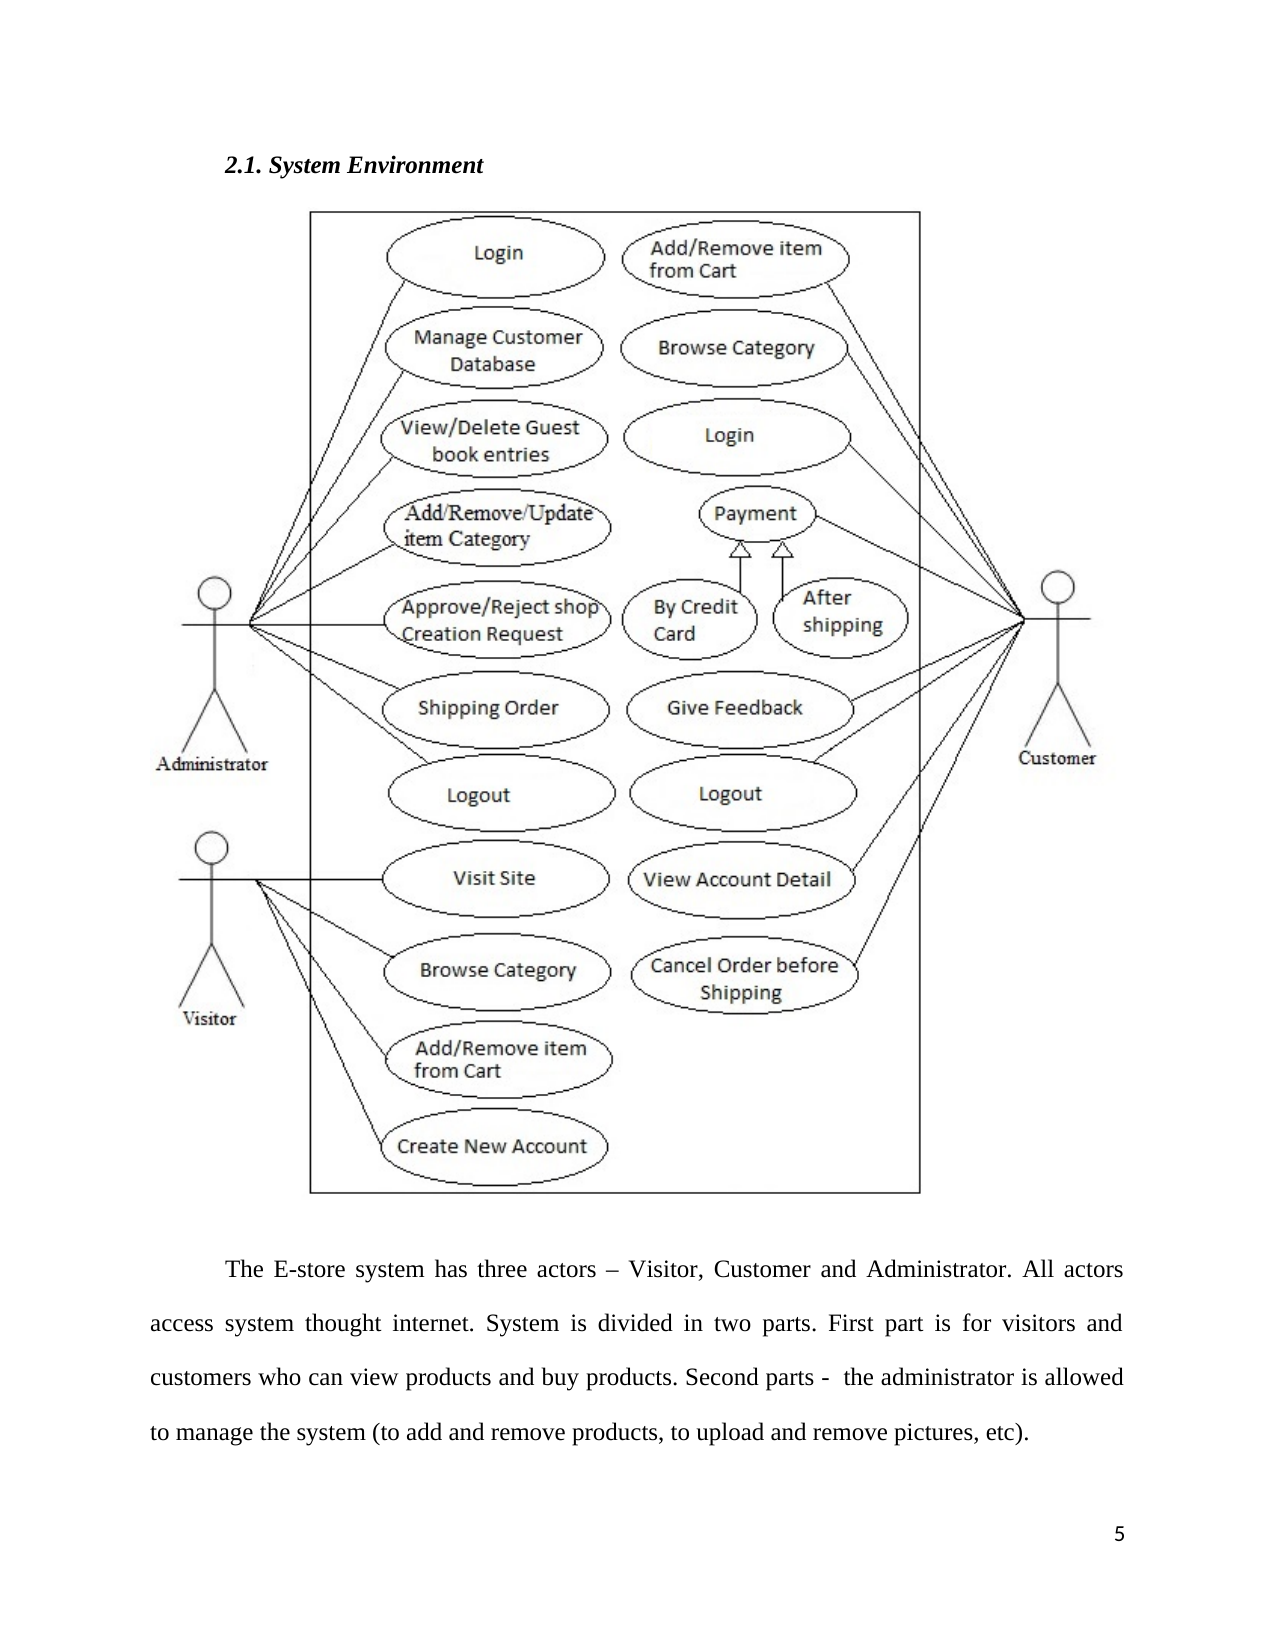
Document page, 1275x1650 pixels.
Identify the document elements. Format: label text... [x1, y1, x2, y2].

text The E-store system has three actors – Visitor, Customer and Administrator. All actors access system thought internet. System is divided in two parts. First part is for visitors and customers who can view products and buy products. Second parts - the administrator is allowed to manage the system (to add and remove products, to upload and remove pictures, etc). [150, 1254, 1125, 1446]
list System Environment [225, 150, 1125, 179]
picture [150, 207, 1125, 1200]
